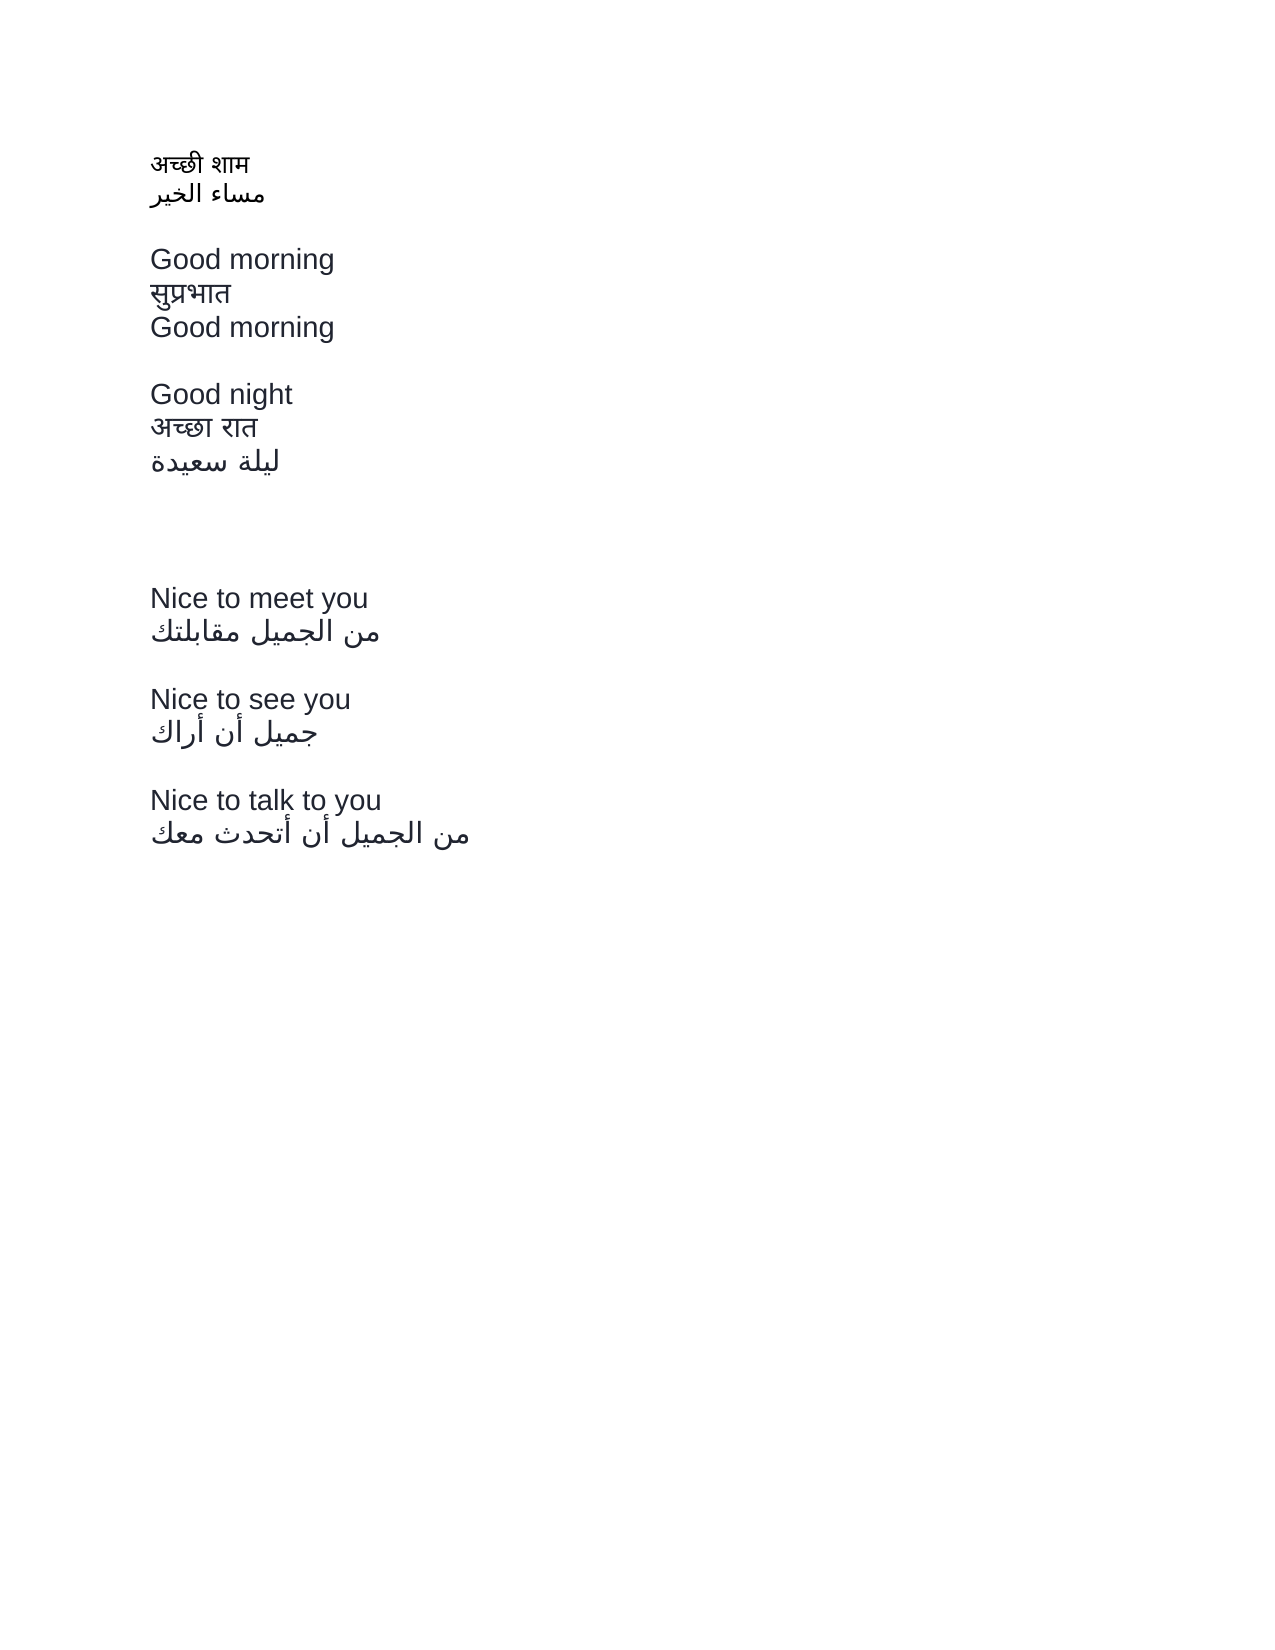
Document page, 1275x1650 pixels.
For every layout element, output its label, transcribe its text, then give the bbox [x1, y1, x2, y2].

text جميل أن أراك [150, 715, 1125, 749]
text अच्छी शाम [150, 150, 1125, 179]
text من الجميل مقابلتك [150, 614, 1125, 648]
text ليلة سعيدة [150, 444, 1125, 478]
text Good morning [150, 310, 1125, 343]
text अच्छा रात [150, 411, 1125, 444]
text Nice to talk to you [150, 783, 1125, 816]
text من الجميل أن أتحدث معك [150, 816, 1125, 850]
text सुप्रभात [150, 276, 1125, 310]
text Good night [150, 377, 1125, 411]
text Nice to meet you [150, 581, 1125, 614]
text Nice to see you [150, 682, 1125, 715]
text Good morning [150, 242, 1125, 276]
text مساء الخير [150, 179, 1125, 208]
